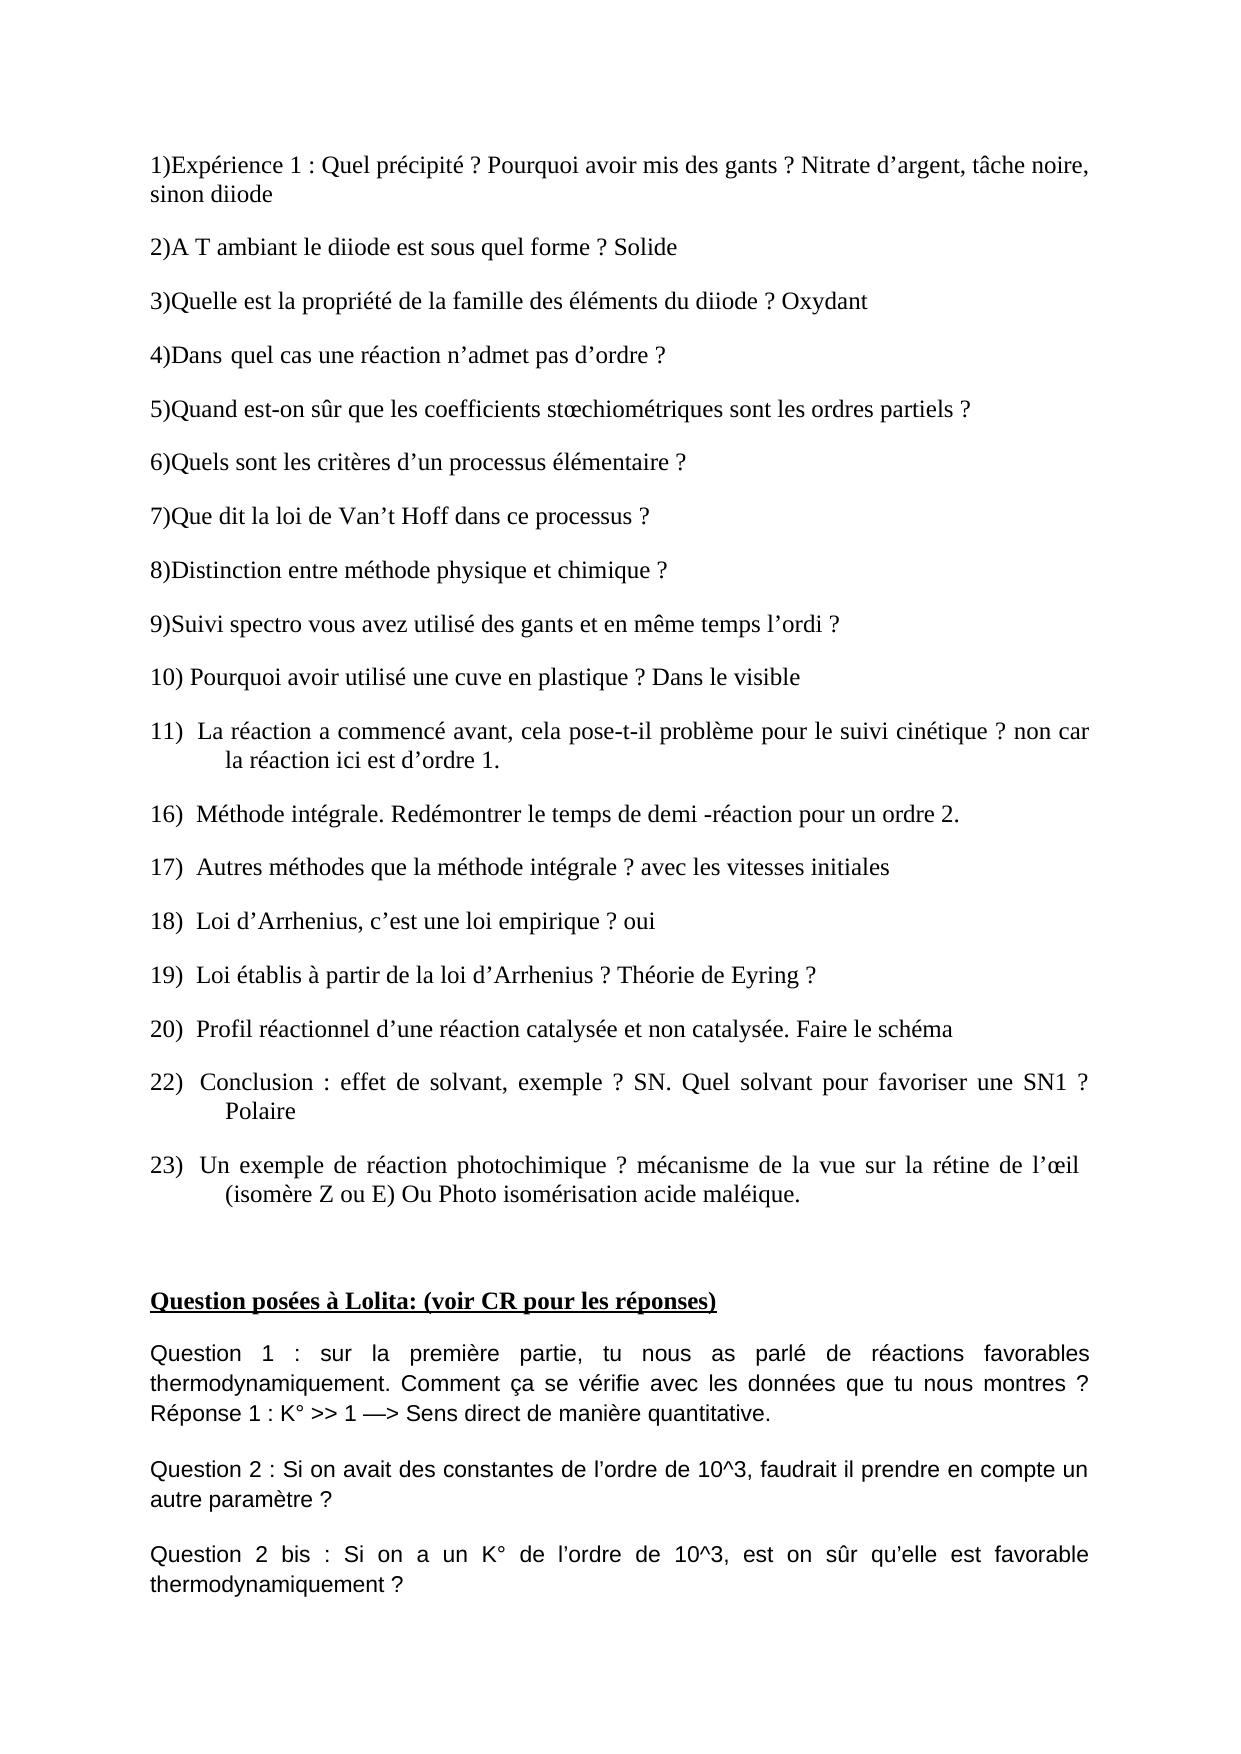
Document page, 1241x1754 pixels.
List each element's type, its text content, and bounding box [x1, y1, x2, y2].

text 9)Suivi spectro vous avez utilisé des gants et en même temps l’ordi ? [150, 609, 1090, 637]
list 10) Pourquoi avoir utilisé une cuve en plastique ? Dans le visible [150, 662, 1090, 691]
text Question 1 : sur la première partie, tu nous as parlé de réactions favorables thermodynamiquement. Comment ça se vérifie avec les données que tu nous montres ? Réponse 1 : K° >> 1 —> Sens direct de manière quantitative. [150, 1340, 1090, 1427]
list 16) Méthode intégrale. Redémontrer le temps de demi -réaction pour un ordre 2. [150, 799, 1090, 827]
text Question 2 bis : Si on a un K° de l’ordre de 10^3, est on sûr qu’elle est favorable thermodynamiquement ? [150, 1541, 1090, 1598]
text 2)A T ambiant le diiode est sous quel forme ? Solide [150, 232, 1090, 261]
text 4)Dans quel cas une réaction n’admet pas d’ordre ? [150, 340, 1090, 369]
text 7)Que dit la loi de Van’t Hoff dans ce processus ? [150, 501, 1090, 530]
list 19) Loi établis à partir de la loi d’Arrhenius ? Théorie de Eyring ? [150, 960, 1090, 989]
list 17) Autres méthodes que la méthode intégrale ? avec les vitesses initiales [150, 852, 1090, 881]
text 3)Quelle est la propriété de la famille des éléments du diiode ? Oxydant [150, 286, 1090, 315]
list 11) La réaction a commencé avant, cela pose-t-il problème pour le suivi cinétique ? non car la réaction ici est d’ordre 1. [150, 716, 1090, 774]
list 18) Loi d’Arrhenius, c’est une loi empirique ? oui [150, 906, 1090, 935]
text 5)Quand est-on sûr que les coefficients stœchiométriques sont les ordres partiels ? [150, 394, 1090, 422]
list Question posées à Lolita: (voir CR pour les réponses) [150, 1286, 1090, 1315]
list 23) Un exemple de réaction photochimique ? mécanisme de la vue sur la rétine de l’œil (isomère Z ou E) Ou Photo isomérisation acide maléique. [150, 1150, 1090, 1207]
text 8)Distinction entre méthode physique et chimique ? [150, 555, 1090, 584]
text 6)Quels sont les critères d’un processus élémentaire ? [150, 447, 1090, 476]
list 20) Profil réactionnel d’une réaction catalysée et non catalysée. Faire le schéma [150, 1014, 1090, 1042]
list 22) Conclusion : effet de solvant, exemple ? SN. Quel solvant pour favoriser une SN1 ? Polaire [150, 1067, 1090, 1125]
text 1)Expérience 1 : Quel précipité ? Pourquoi avoir mis des gants ? Nitrate d’argent, tâche noire, sinon diiode [150, 150, 1090, 207]
text Question 2 : Si on avait des constantes de l’ordre de 10^3, faudrait il prendre en compte un autre paramètre ? [150, 1456, 1090, 1512]
